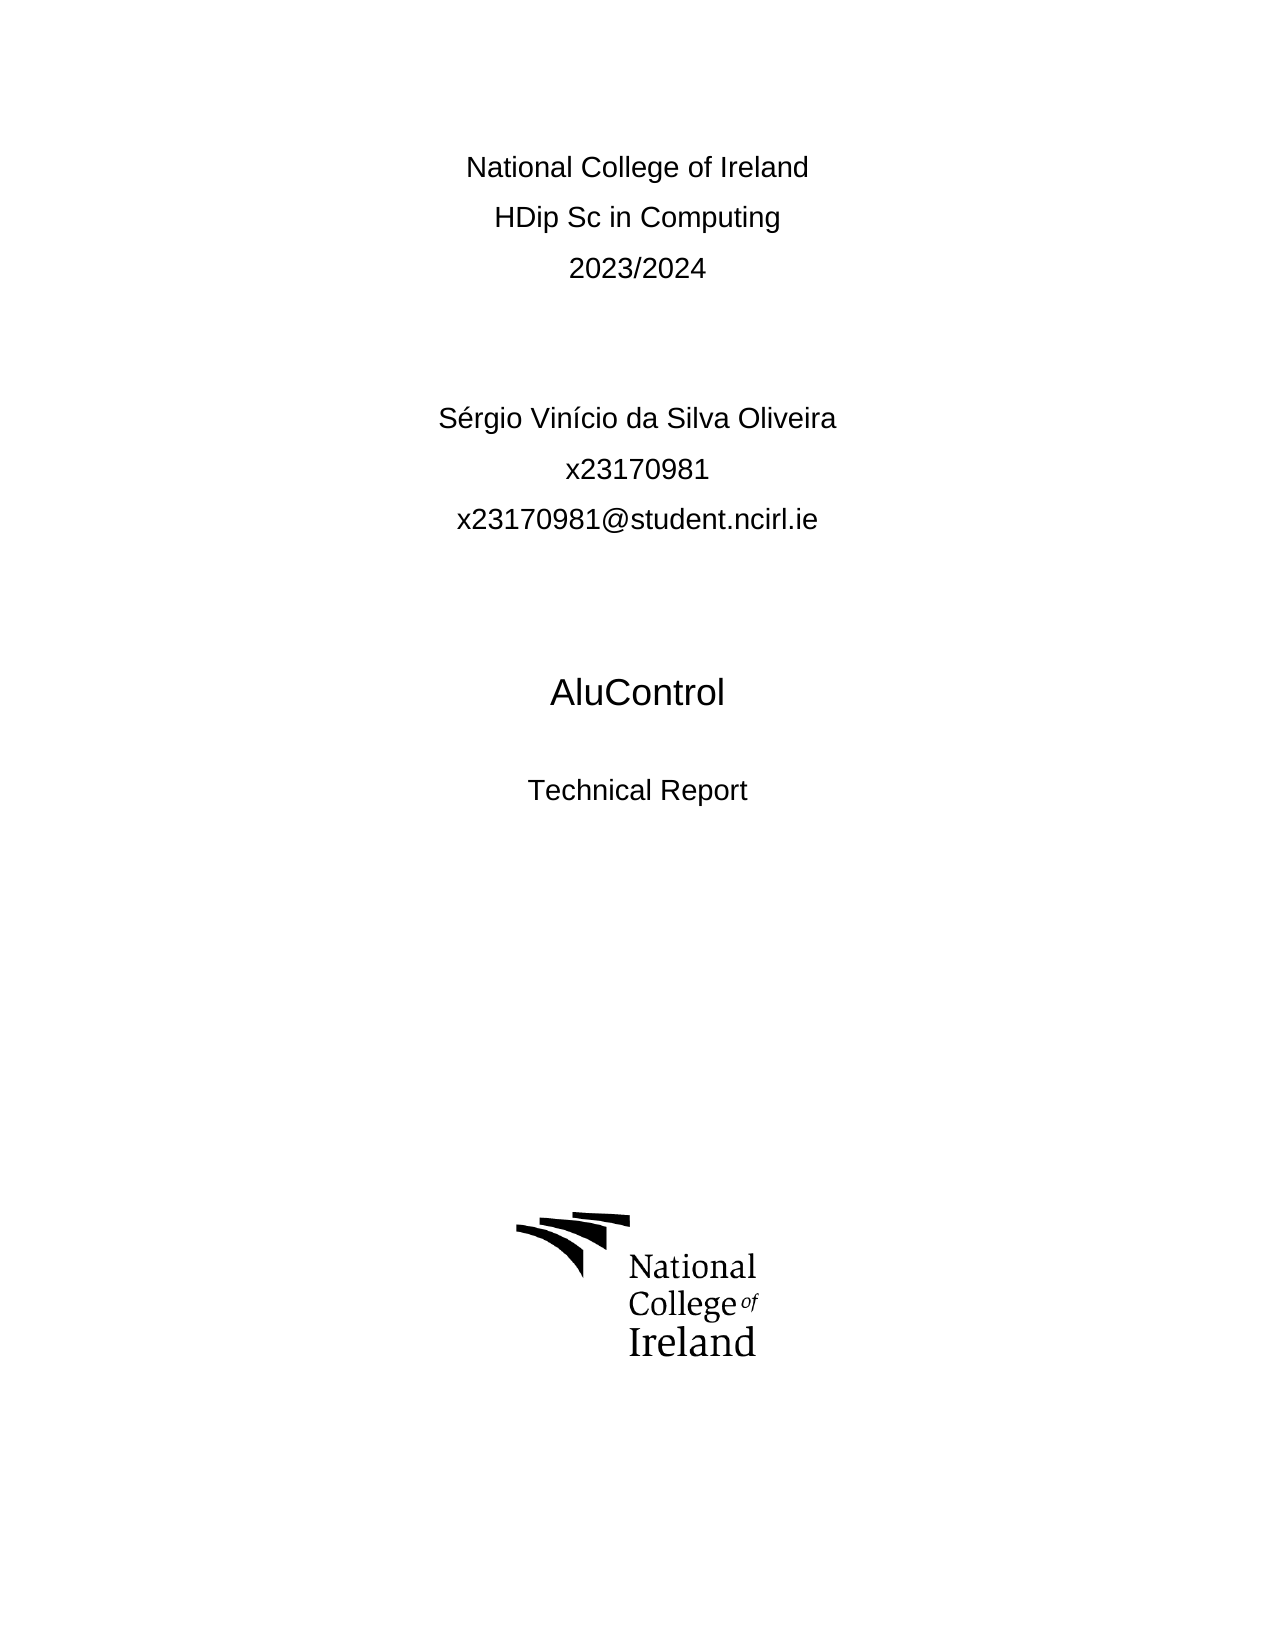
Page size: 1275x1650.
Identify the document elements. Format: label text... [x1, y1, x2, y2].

title x23170981 [187, 452, 1088, 485]
title AluControl [187, 671, 1088, 714]
title HDip Sc in Computing [187, 200, 1088, 234]
title Sérgio Vinício da Silva Oliveira [187, 402, 1088, 435]
title 2023/2024 [187, 251, 1088, 284]
title Technical Report [187, 773, 1088, 806]
picture [516, 1212, 759, 1371]
title National College of Ireland [187, 150, 1088, 183]
title x23170981@student.ncirl.ie [187, 502, 1088, 536]
